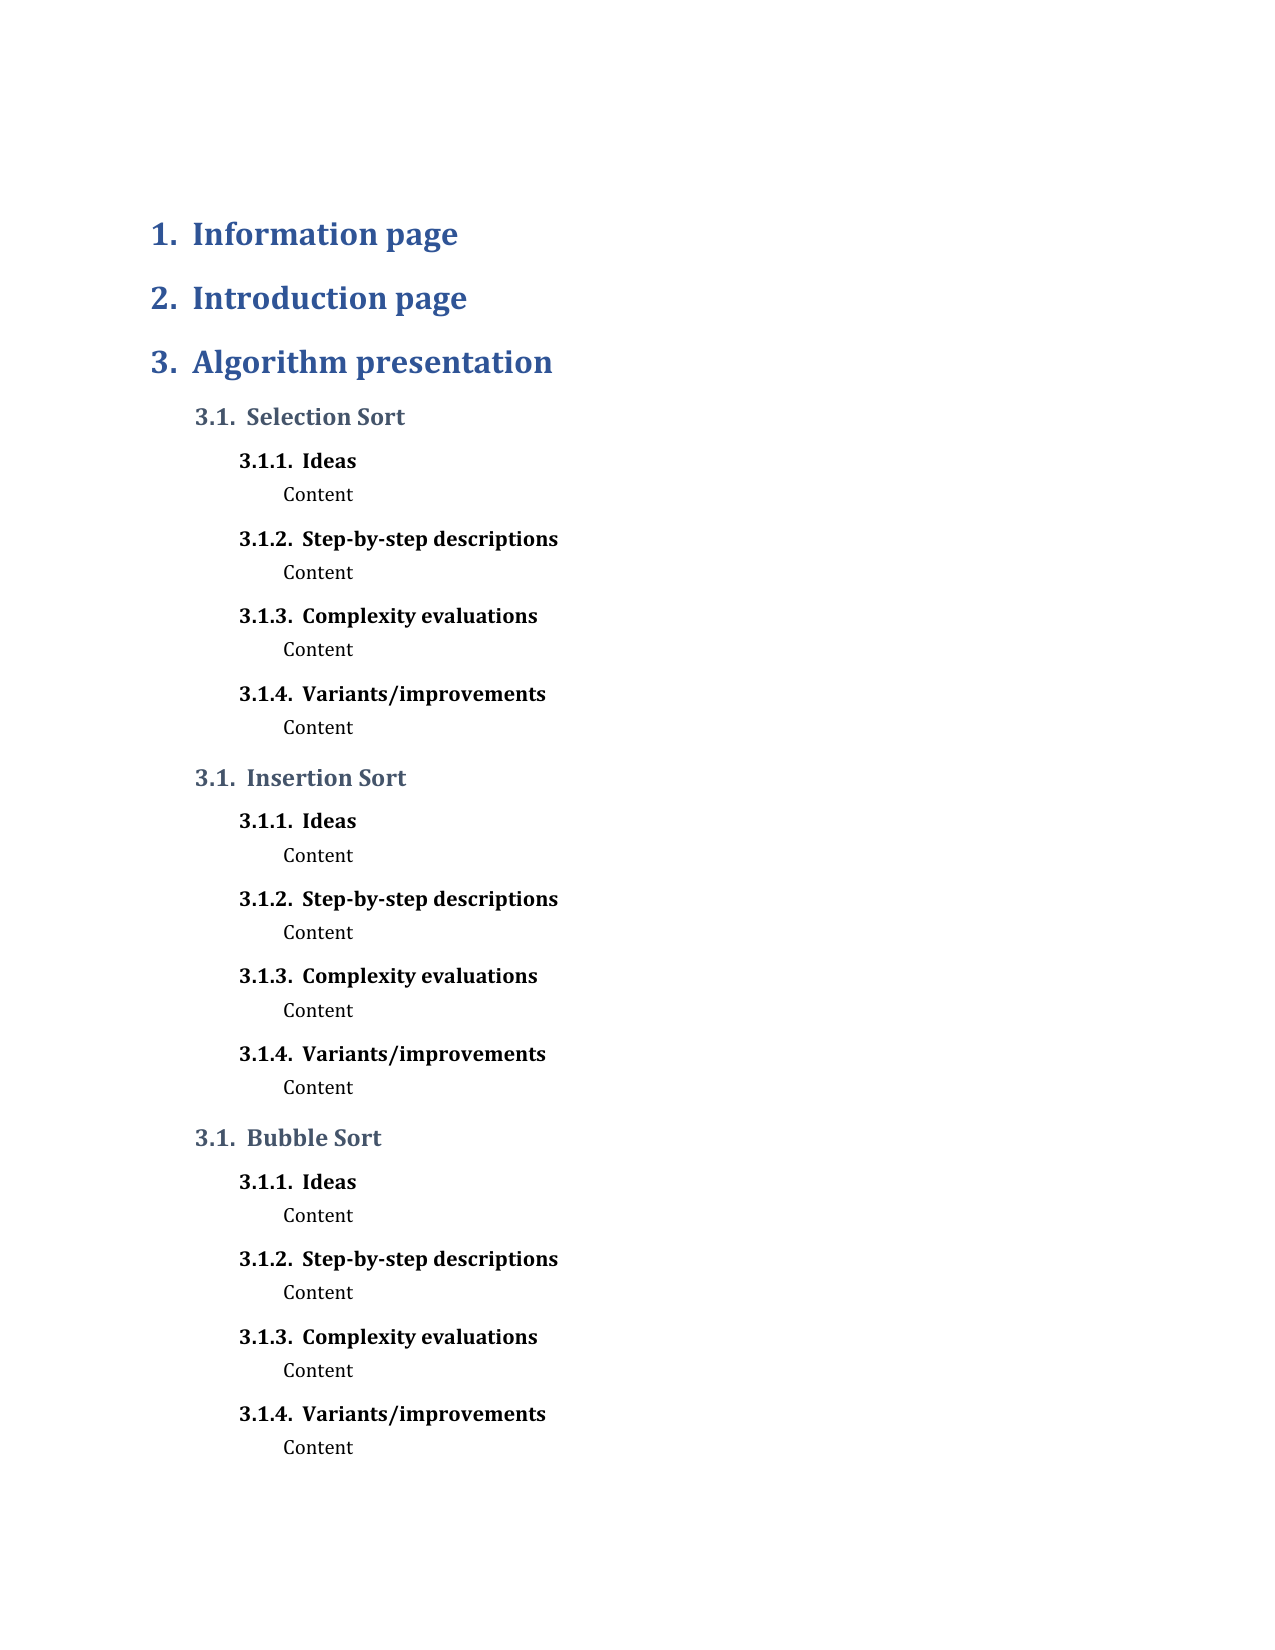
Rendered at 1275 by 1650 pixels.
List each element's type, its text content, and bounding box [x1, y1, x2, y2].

subtitle 3.1.4. Variants/improvements [150, 1041, 1125, 1066]
subtitle 3.1.2. Step-by-step descriptions [150, 1246, 1125, 1271]
subtitle 3.1.1. Ideas [150, 448, 1125, 474]
subtitle 3.1. Selection Sort [150, 402, 1125, 431]
subtitle 3.1.4. Variants/improvements [150, 681, 1125, 706]
text Content [150, 1280, 1125, 1304]
subtitle 3.1.3. Complexity evaluations [150, 1323, 1125, 1349]
subtitle 3. Algorithm presentation [150, 342, 1125, 381]
subtitle 3.1.1. Ideas [150, 808, 1125, 834]
subtitle 1. Information page [150, 214, 1125, 253]
subtitle 3.1.2. Step-by-step descriptions [150, 526, 1125, 551]
text Content [150, 1357, 1125, 1382]
subtitle 3.1.1. Ideas [150, 1168, 1125, 1194]
text Content [150, 919, 1125, 944]
subtitle 3.1. Insertion Sort [150, 762, 1125, 791]
text Content [150, 714, 1125, 739]
subtitle 3.1.2. Step-by-step descriptions [150, 886, 1125, 911]
text Content [150, 1202, 1125, 1227]
subtitle 3.1.3. Complexity evaluations [150, 603, 1125, 629]
text Content [150, 1435, 1125, 1459]
subtitle 2. Introduction page [150, 278, 1125, 317]
subtitle 3.1. Bubble Sort [150, 1122, 1125, 1152]
text Content [150, 482, 1125, 506]
subtitle 3.1.3. Complexity evaluations [150, 963, 1125, 989]
text Content [150, 997, 1125, 1022]
text Content [150, 559, 1125, 584]
text Content [150, 842, 1125, 867]
text Content [150, 1074, 1125, 1099]
text Content [150, 637, 1125, 661]
subtitle 3.1.4. Variants/improvements [150, 1401, 1125, 1426]
